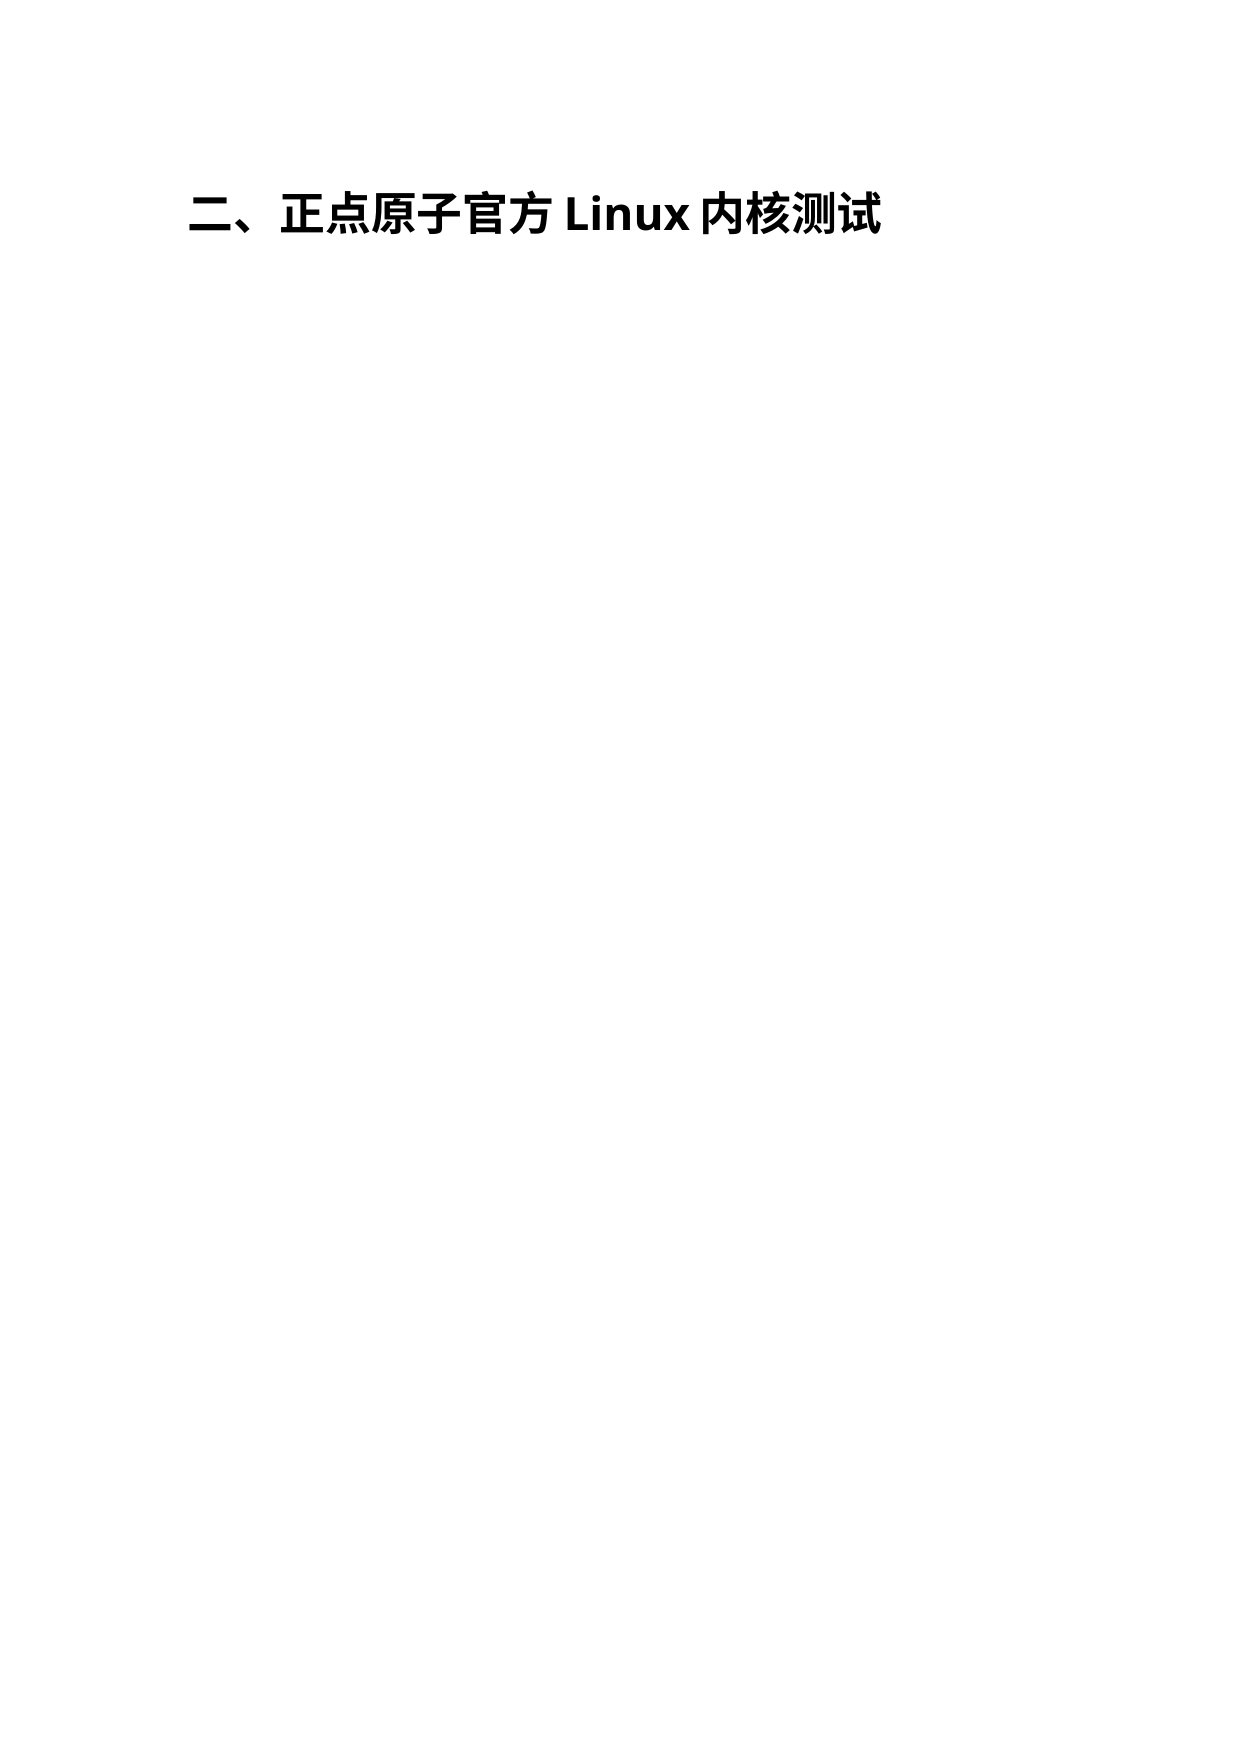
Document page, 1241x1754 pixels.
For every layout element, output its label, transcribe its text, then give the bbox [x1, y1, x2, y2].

subtitle 二、正点原子官方Linux内核测试 [187, 162, 1053, 259]
